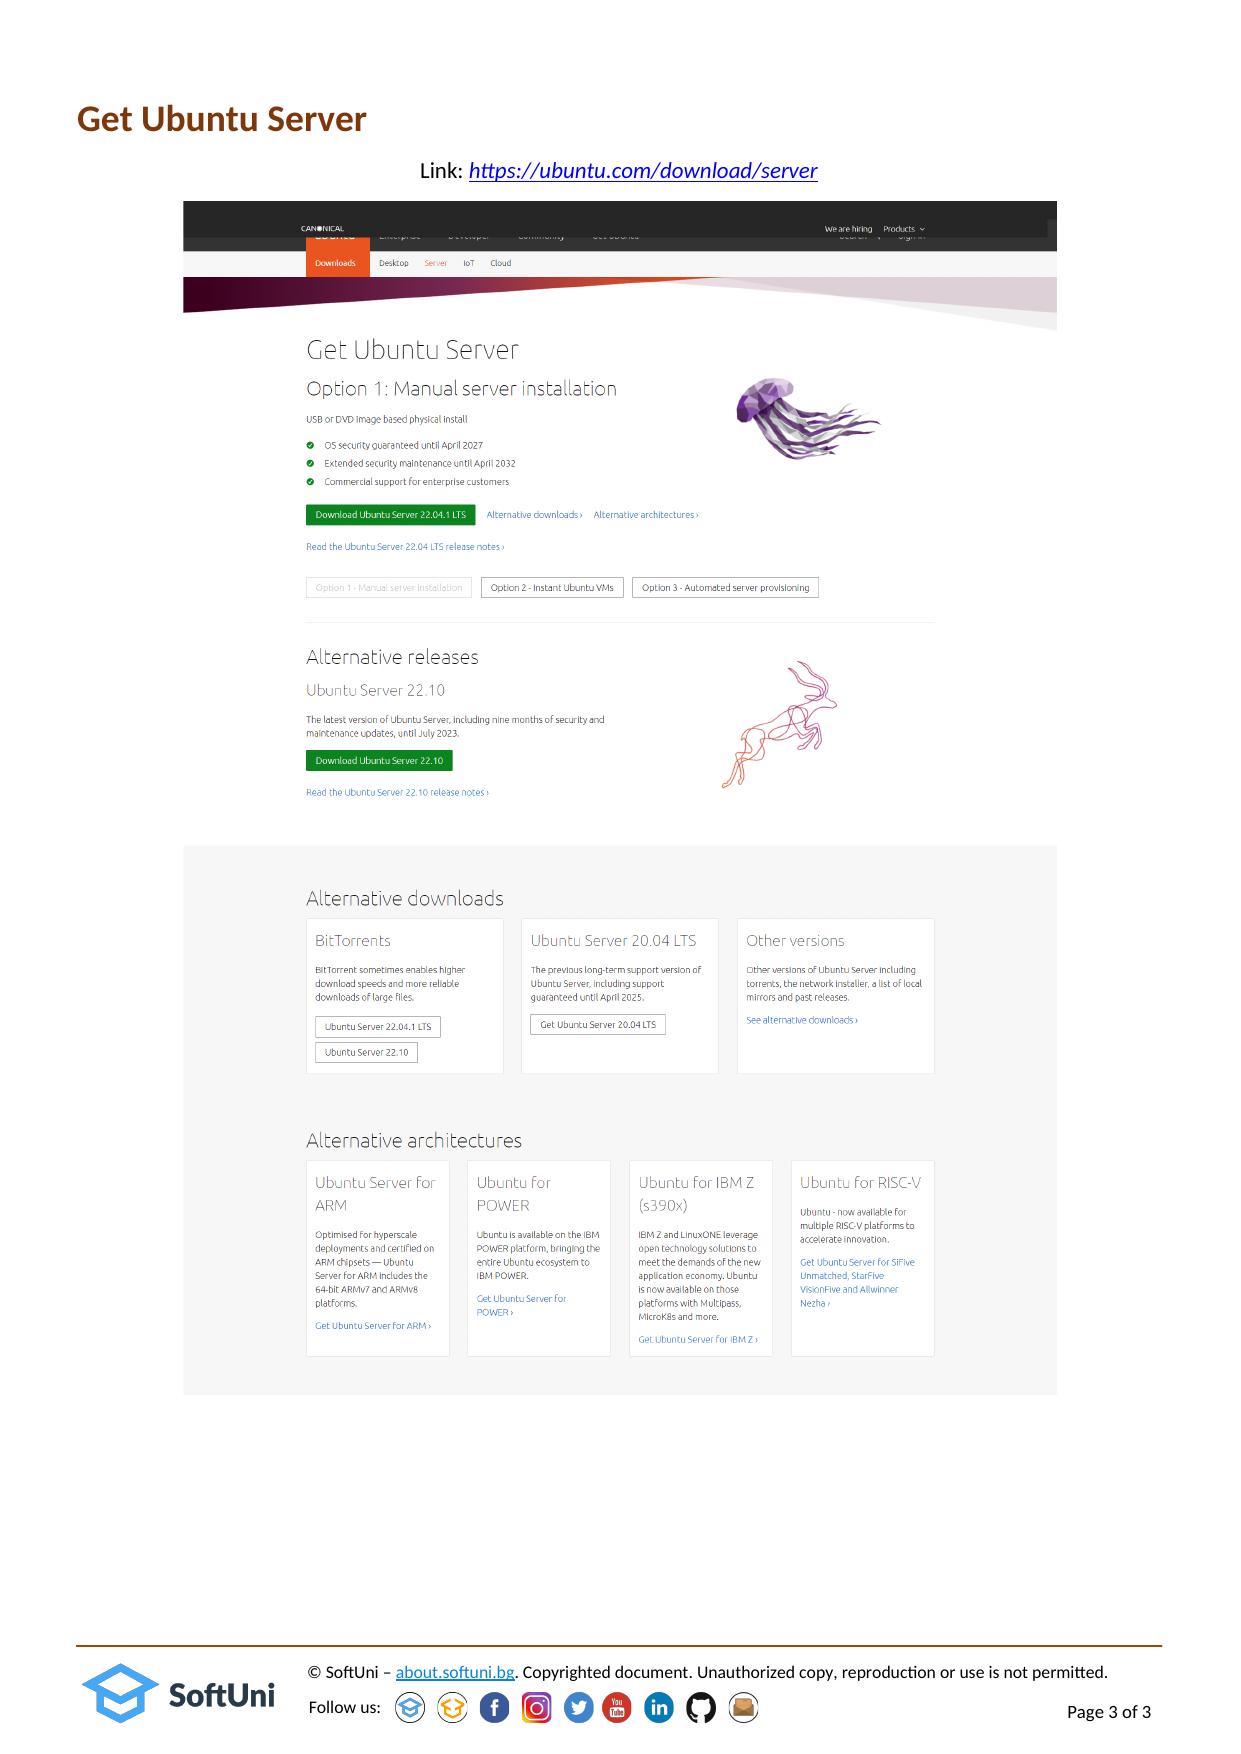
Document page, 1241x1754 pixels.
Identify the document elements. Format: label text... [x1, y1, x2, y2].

picture [644, 1692, 653, 1701]
picture [75, 1658, 281, 1729]
picture [602, 1692, 632, 1723]
picture [479, 1692, 510, 1723]
picture [395, 1692, 425, 1723]
picture [686, 1692, 716, 1723]
picture [658, 1705, 667, 1714]
picture [728, 1692, 759, 1723]
text Link: https://ubuntu.com/download/server [77, 156, 1163, 184]
picture [665, 1692, 674, 1701]
picture [522, 1692, 552, 1723]
picture [183, 201, 1057, 1395]
picture [437, 1692, 468, 1723]
picture [665, 1714, 674, 1723]
picture [564, 1692, 594, 1723]
picture [644, 1714, 653, 1723]
subtitle Get Ubuntu Server [77, 95, 1163, 141]
